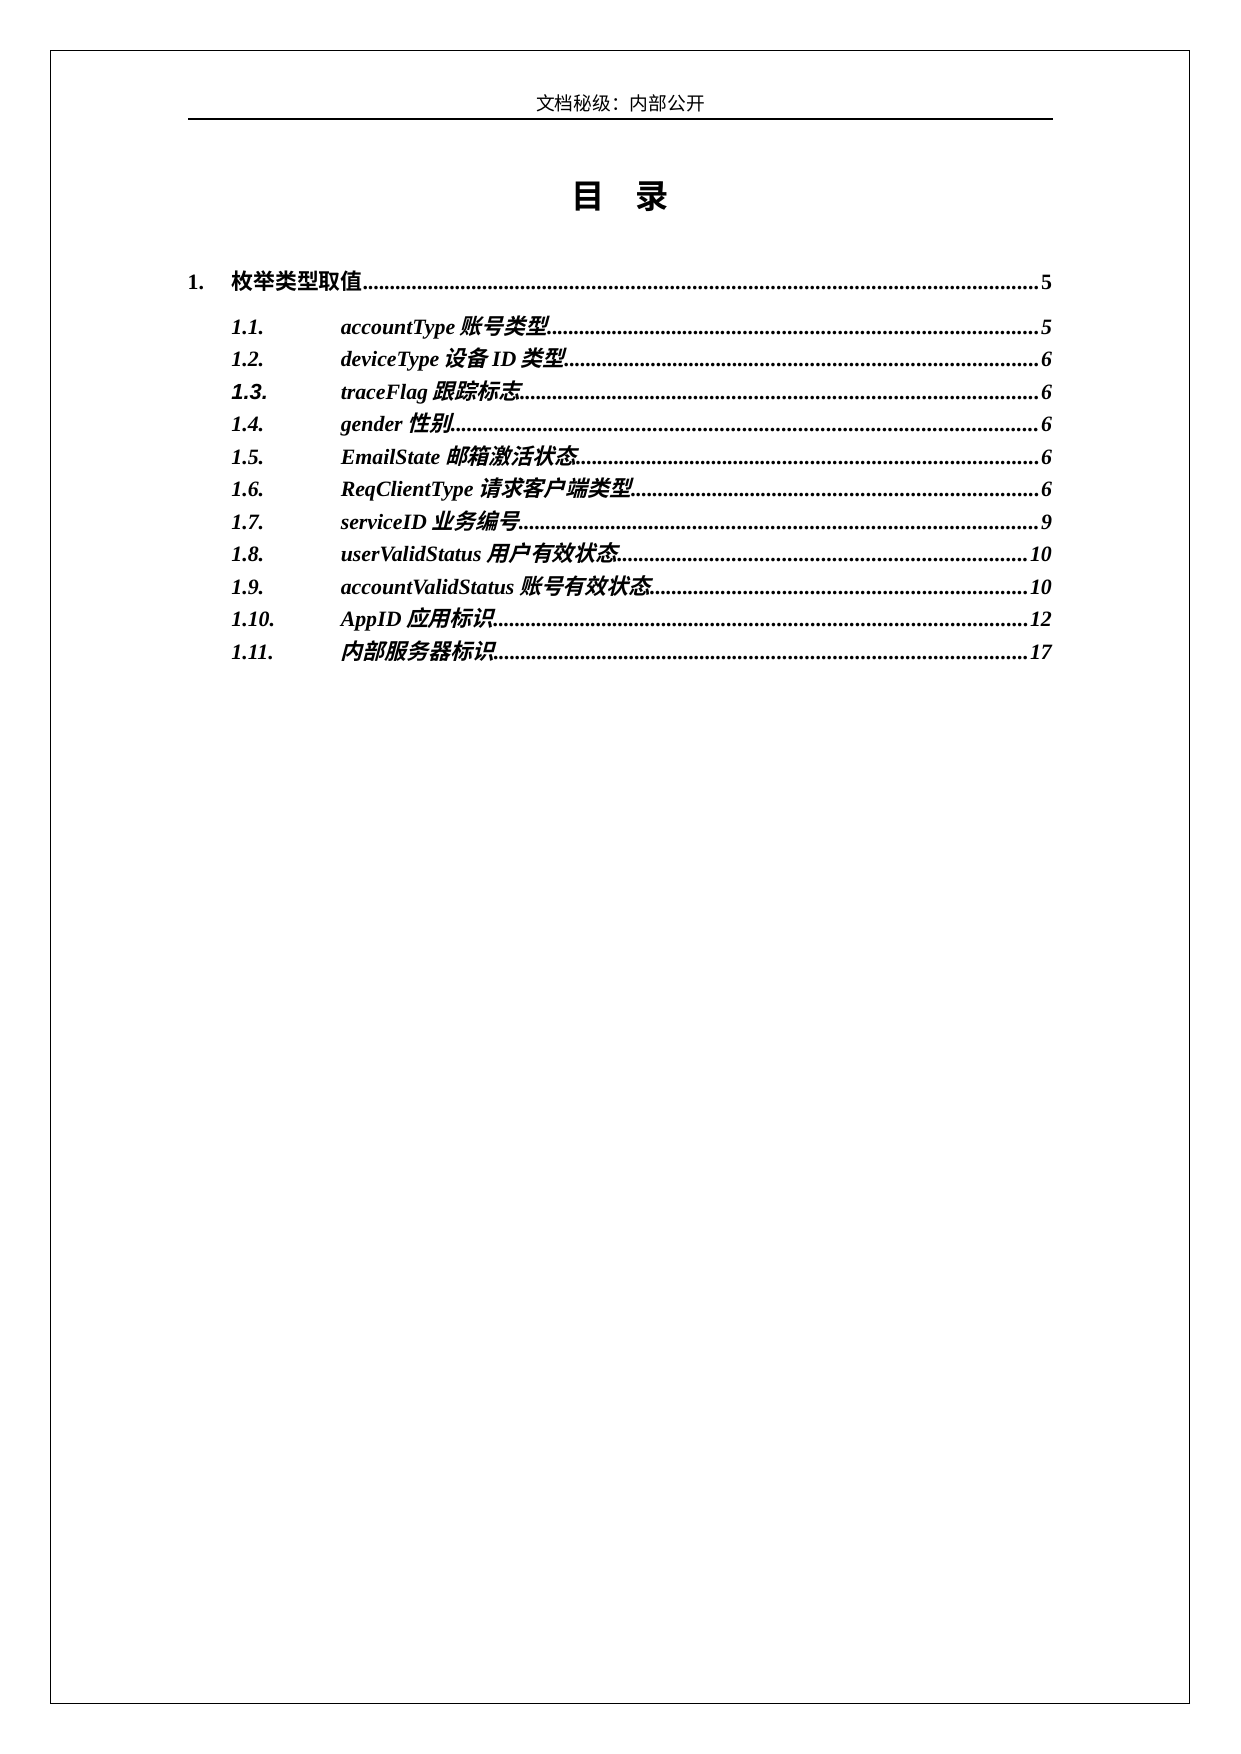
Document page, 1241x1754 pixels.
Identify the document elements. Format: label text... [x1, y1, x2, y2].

text 1.11. 内部服务器标识 17 [231, 633, 1053, 666]
text 1.6. ReqClientType请求客户端类型 6 [231, 471, 1053, 503]
text 1.9. accountValidStatus账号有效状态 10 [231, 568, 1053, 601]
text 1.4. gender性别 6 [231, 406, 1053, 438]
text 1.10. AppID应用标识 12 [231, 601, 1053, 633]
text 1.5. EmailState邮箱激活状态 6 [231, 438, 1053, 471]
text 1.2. deviceType设备ID类型 6 [231, 341, 1053, 373]
text 1.3. traceFlag跟踪标志 6 [231, 373, 1053, 406]
text 1.1. accountType账号类型 5 [231, 308, 1053, 341]
text 1.7. serviceID业务编号 9 [231, 503, 1053, 536]
text 1. 枚举类型取值 5 [187, 263, 1053, 296]
text 1.8. userValidStatus用户有效状态 10 [231, 536, 1053, 568]
text 目 录 [187, 162, 1053, 227]
